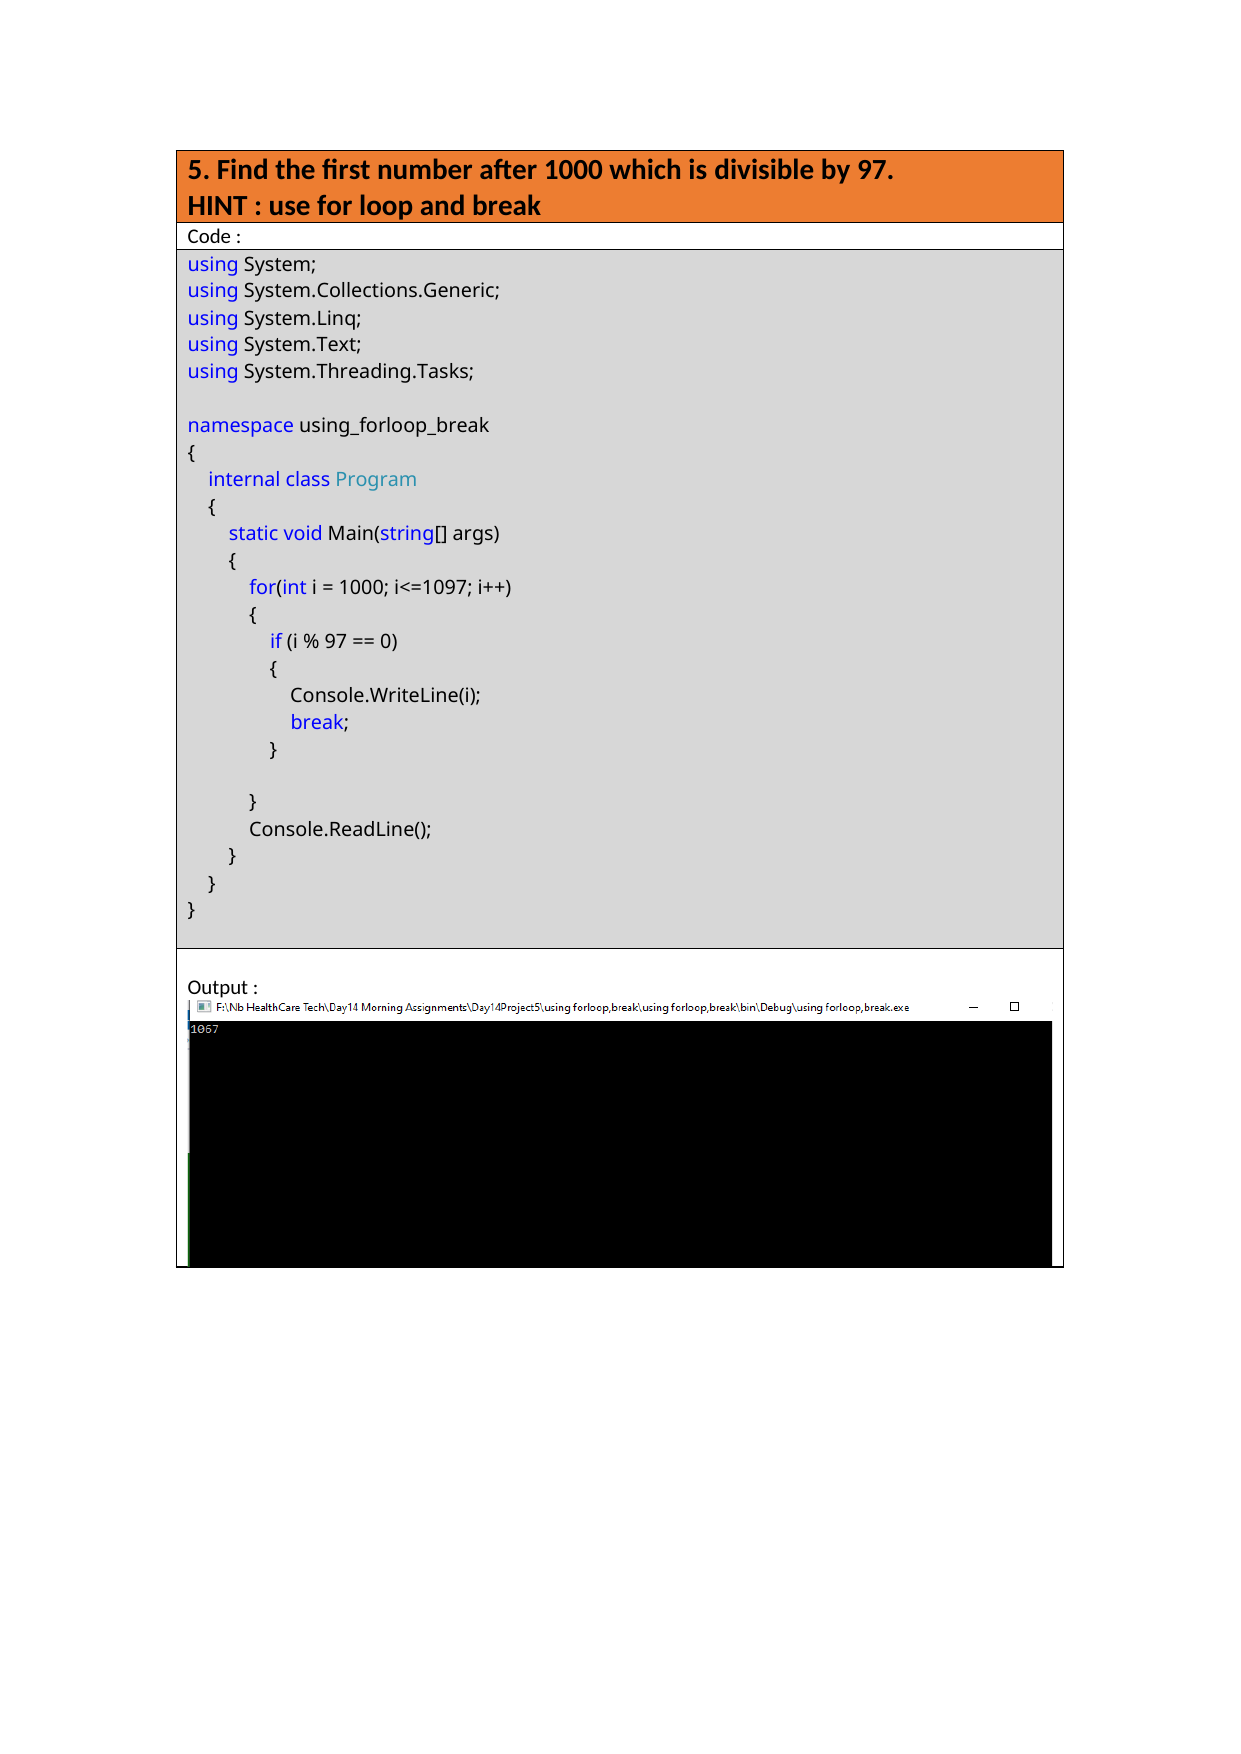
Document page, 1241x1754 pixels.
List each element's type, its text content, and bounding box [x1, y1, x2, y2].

picture [187, 1000, 1053, 1267]
table_cell Code : [177, 223, 1063, 249]
table_cell Output : [177, 949, 1063, 1266]
table_cell using System; using System.Collections.Generic; using System.Linq; using System.Text; using System.Threading.Tasks; namespace using_forloop_break { internal class Program { static void Main(string[] args) { for(int i = 1000; i<=1097; i++) { if (i % 97 == 0) { Console.WriteLine(i); break; } } Console.ReadLine(); } } } [177, 250, 1063, 948]
table_header 5. Find the first number after 1000 which is divisible by 97. HINT : use for loop and break [177, 151, 1063, 222]
